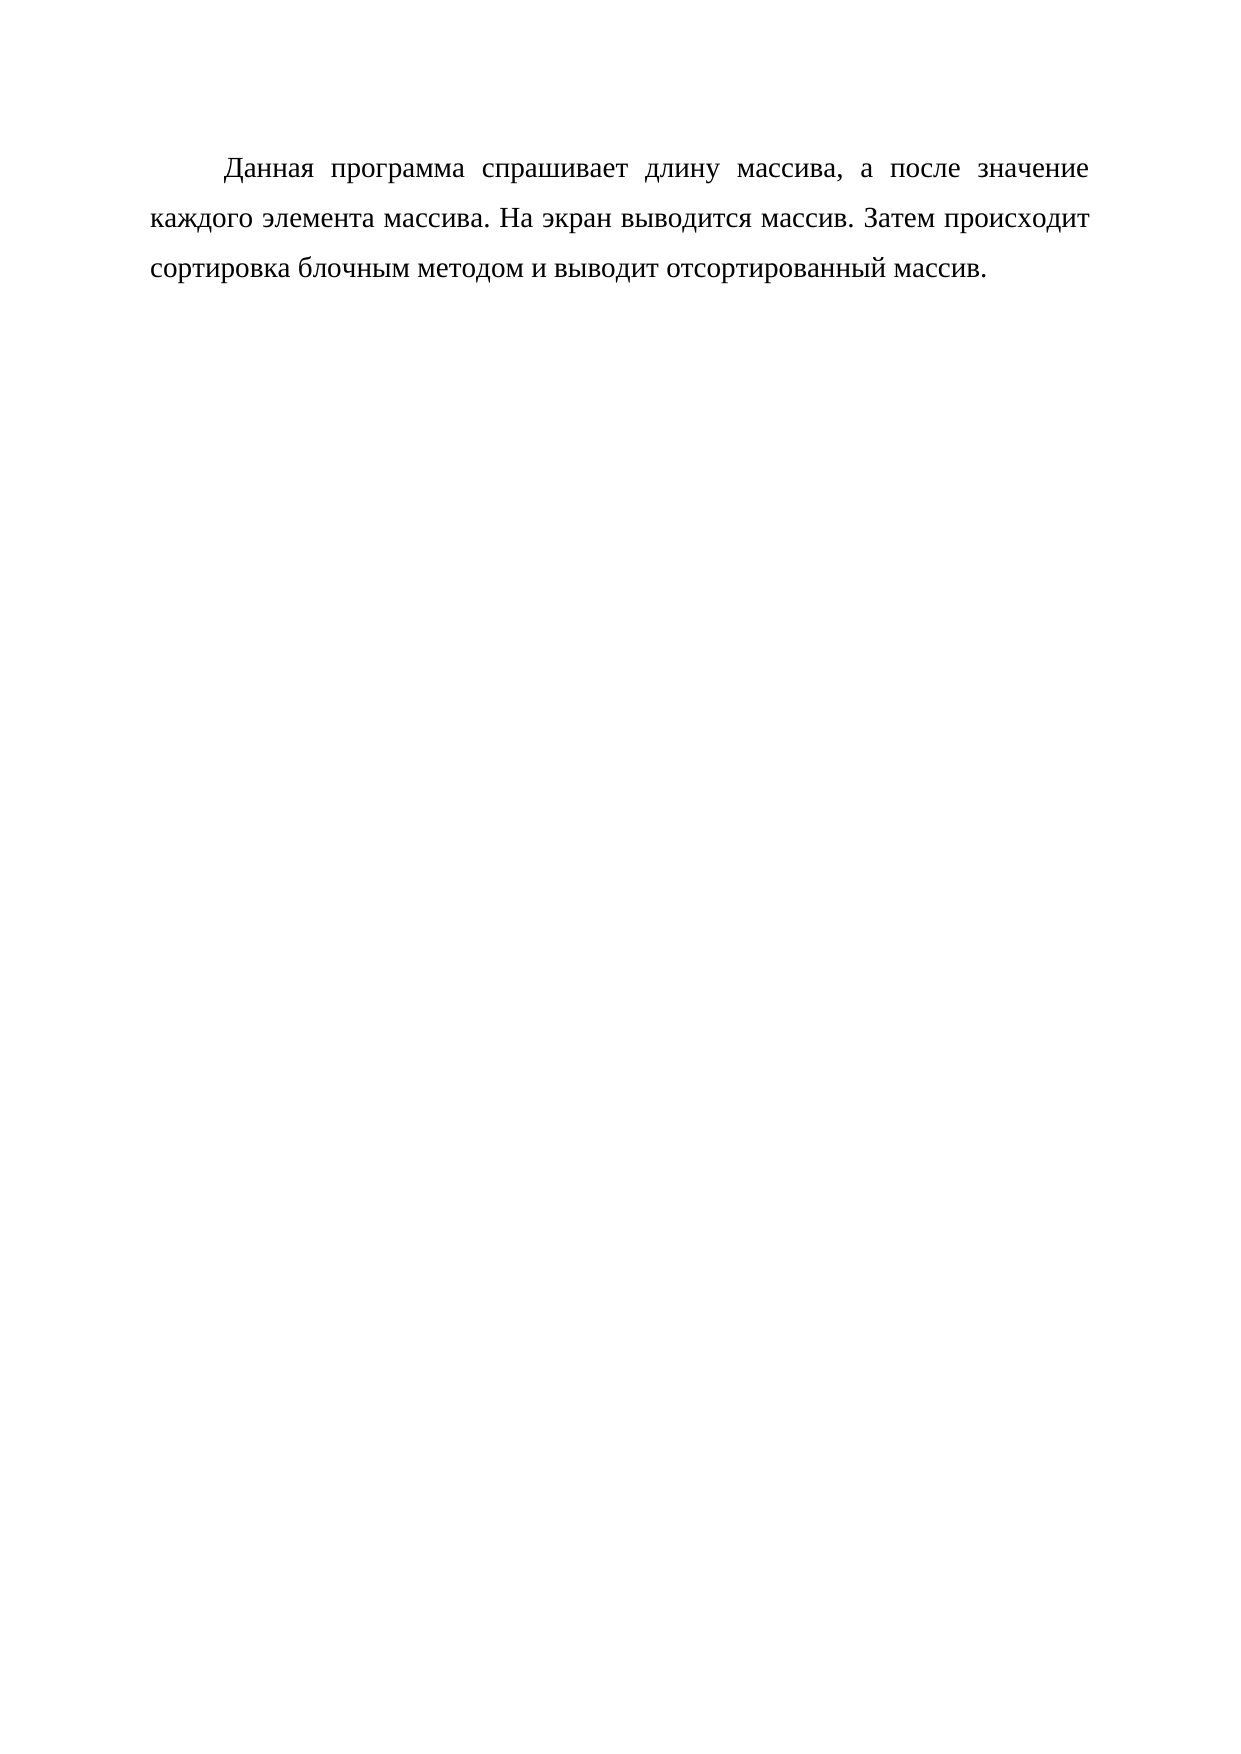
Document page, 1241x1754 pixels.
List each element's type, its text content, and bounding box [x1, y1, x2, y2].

text Данная программа спрашивает длину массива, а после значение каждого элемента массива. На экран выводится массив. Затем происходит сортировка блочным методом и выводит отсортированный массив. [150, 150, 1090, 284]
